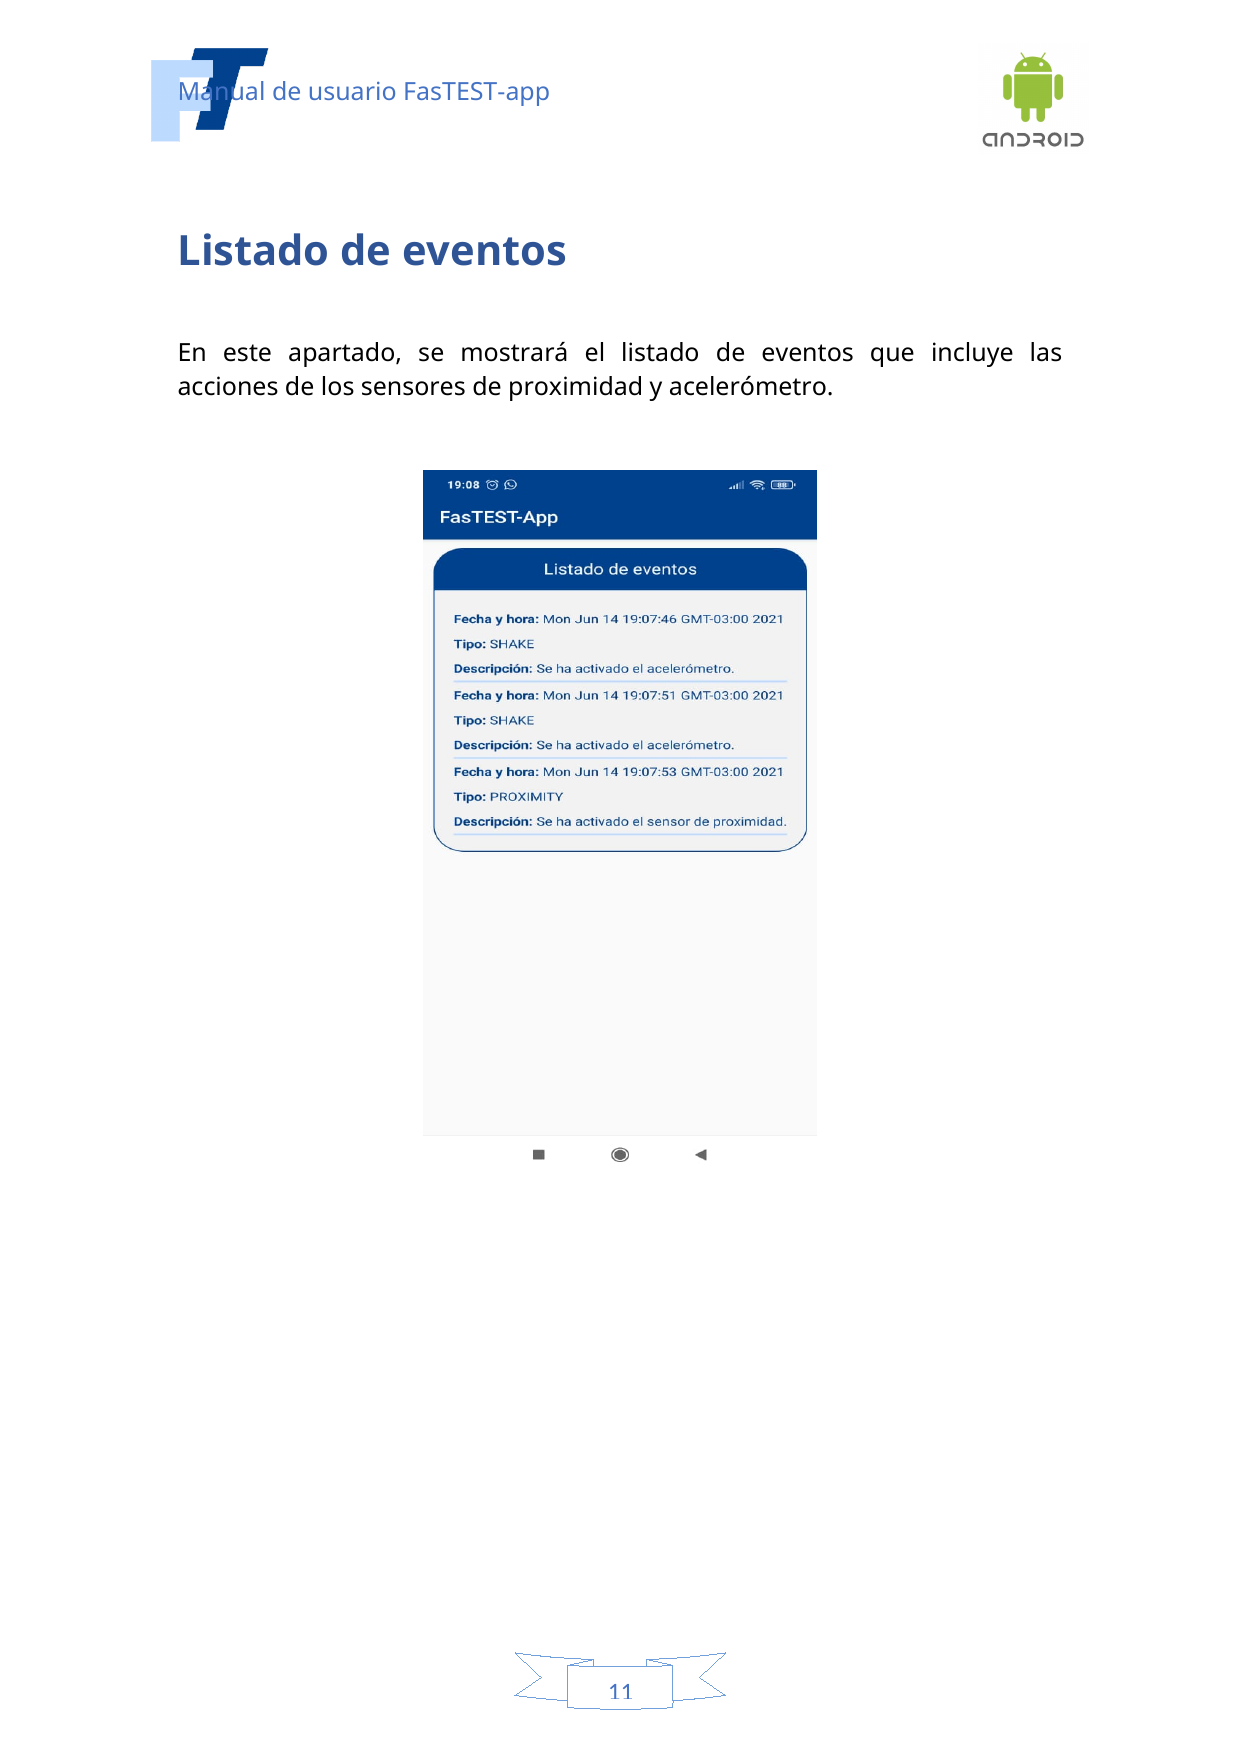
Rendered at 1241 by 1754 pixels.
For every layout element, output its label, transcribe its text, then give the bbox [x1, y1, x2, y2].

subtitle Listado de eventos [177, 221, 1063, 278]
text En este apartado, se mostrará el listado de eventos que incluye las acciones de los sensores de proximidad y acelerómetro. [177, 335, 1063, 403]
picture [147, 47, 269, 142]
picture [977, 42, 1089, 154]
picture [423, 470, 817, 1174]
